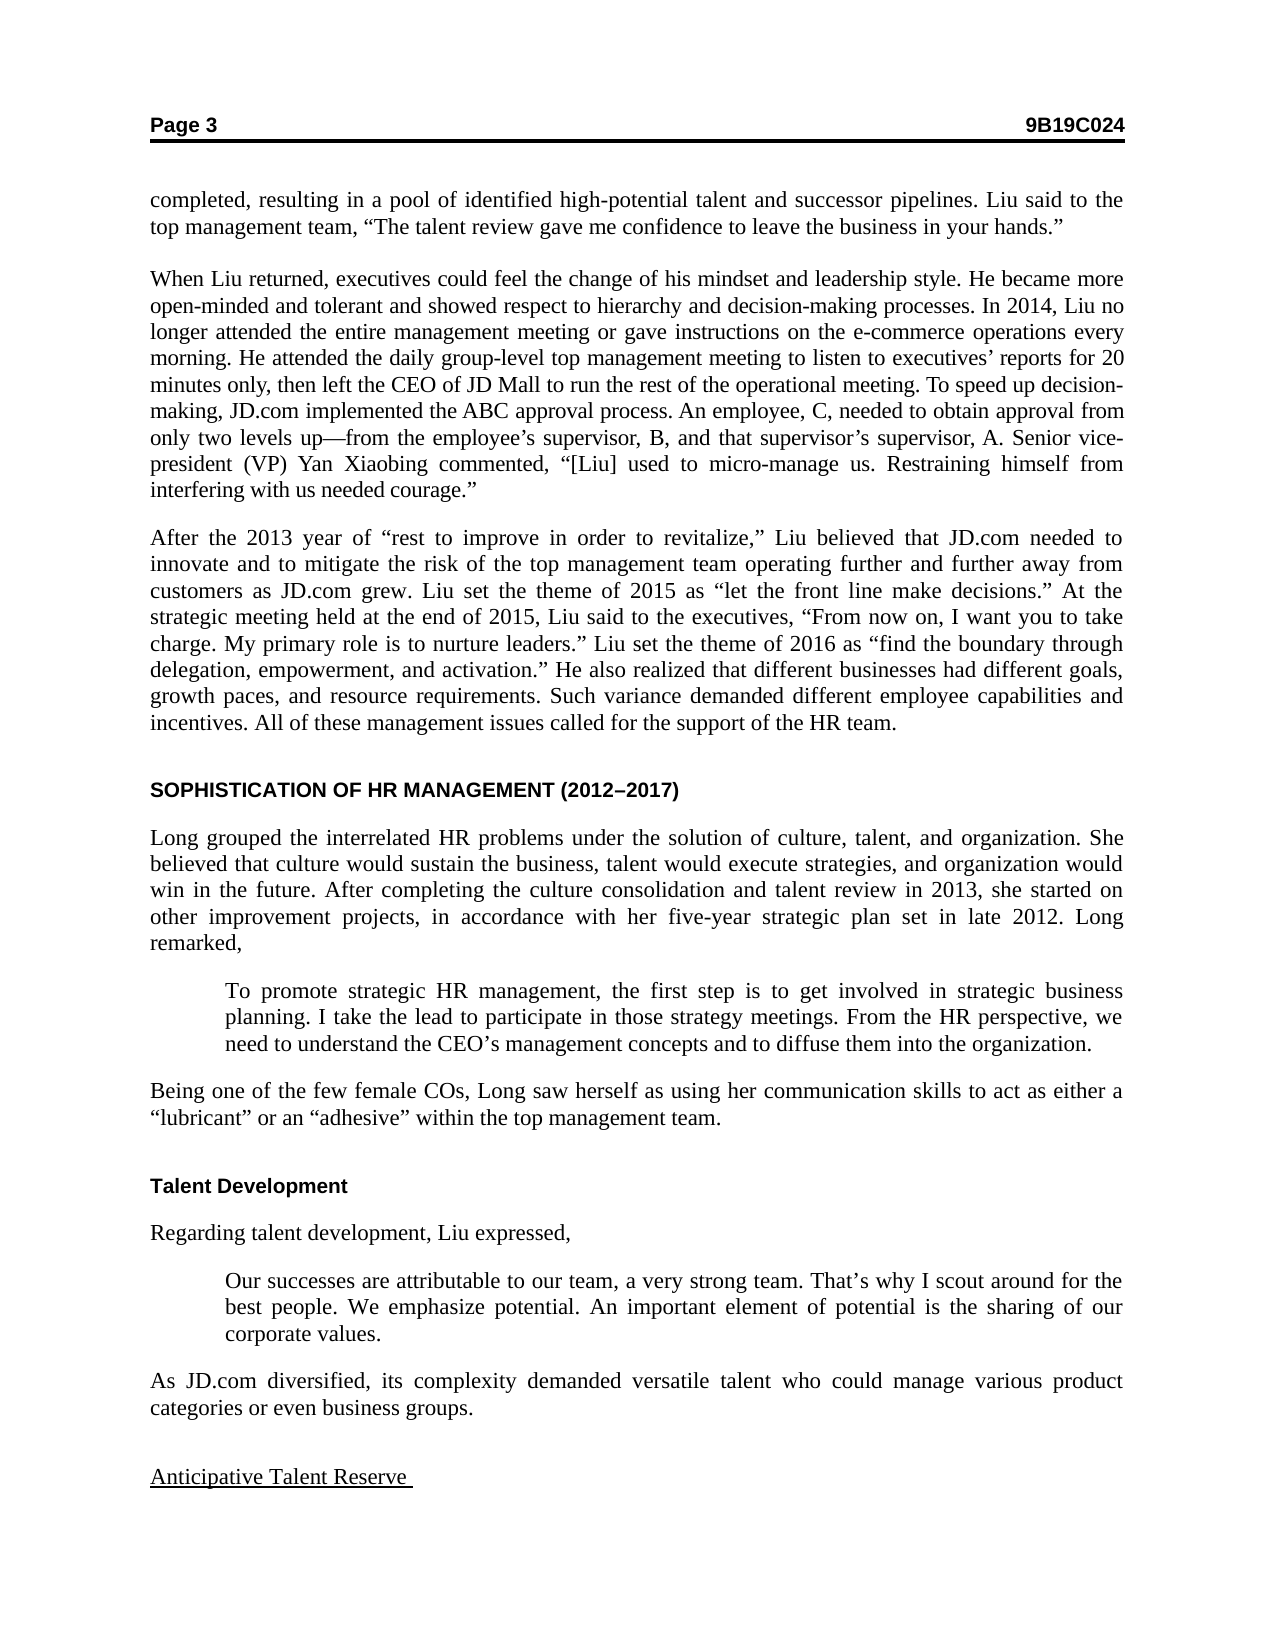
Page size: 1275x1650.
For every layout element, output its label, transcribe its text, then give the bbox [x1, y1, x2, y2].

text Talent Development [150, 1173, 1125, 1197]
text Regarding talent development, Liu expressed, [150, 1219, 1125, 1245]
text Being one of the few female COs, Long saw herself as using her communication skills to act as either a “lubricant” or an “adhesive” within the top management team. [150, 1078, 1125, 1130]
text To promote strategic HR management, the first step is to get involved in strategic business planning. I take the lead to participate in those strategy meetings. From the HR perspective, we need to understand the CEO’s management concepts and to diffuse them into the organization. [225, 977, 1125, 1056]
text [150, 186, 1125, 239]
text Our successes are attributable to our team, a very strong team. That’s why I scout around for the best people. We emphasize potential. An important element of potential is the sharing of our corporate values. [225, 1267, 1125, 1346]
text As JD.com diversified, its complexity demanded versatile talent who could manage various product categories or even business groups. [150, 1367, 1125, 1420]
text Anticipative Talent Reserve [150, 1463, 1125, 1490]
text Long grouped the interrelated HR problems under the solution of culture, talent, and organization. She believed that culture would sustain the business, talent would execute strategies, and organization would win in the future. After completing the culture consolidation and talent review in 2013, she started on other improvement projects, in accordance with her five-year strategic plan set in late 2012. Long remarked, [150, 824, 1125, 955]
text When Liu returned, executives could feel the change of his mindset and leadership style. He became more open-minded and tolerant and showed respect to hierarchy and decision-making processes. In 2014, Liu no longer attended the entire management meeting or gave instructions on the e-commerce operations every morning. He attended the daily group-level top management meeting to listen to executives’ reports for 20 minutes only, then left the CEO of JD Mall to run the rest of the operational meeting. To speed up decision-making, JD.com implemented the ABC approval process. An employee, C, needed to obtain approval from only two levels up—from the employee’s supervisor, B, and that supervisor’s supervisor, A. Senior vice-president (VP) Yan Xiaobing commented, “[Liu] used to micro-manage us. Restraining himself from interfering with us needed courage.” [150, 265, 1125, 503]
text Sophistication of HR management (2012–2017) [150, 778, 1125, 802]
text After the 2013 year of “rest to improve in order to revitalize,” Liu believed that JD.com needed to innovate and to mitigate the risk of the top management team operating further and further away from customers as JD.com grew. Liu set the theme of 2015 as “let the front line make decisions.” At the strategic meeting held at the end of 2015, Liu said to the executives, “From now on, I want you to take charge. My primary role is to nurture leaders.” Liu set the theme of 2016 as “find the boundary through delegation, empowerment, and activation.” He also realized that different businesses had different goals, growth paces, and resource requirements. Such variance demanded different employee capabilities and incentives. All of these management issues called for the support of the HR team. [150, 524, 1125, 735]
